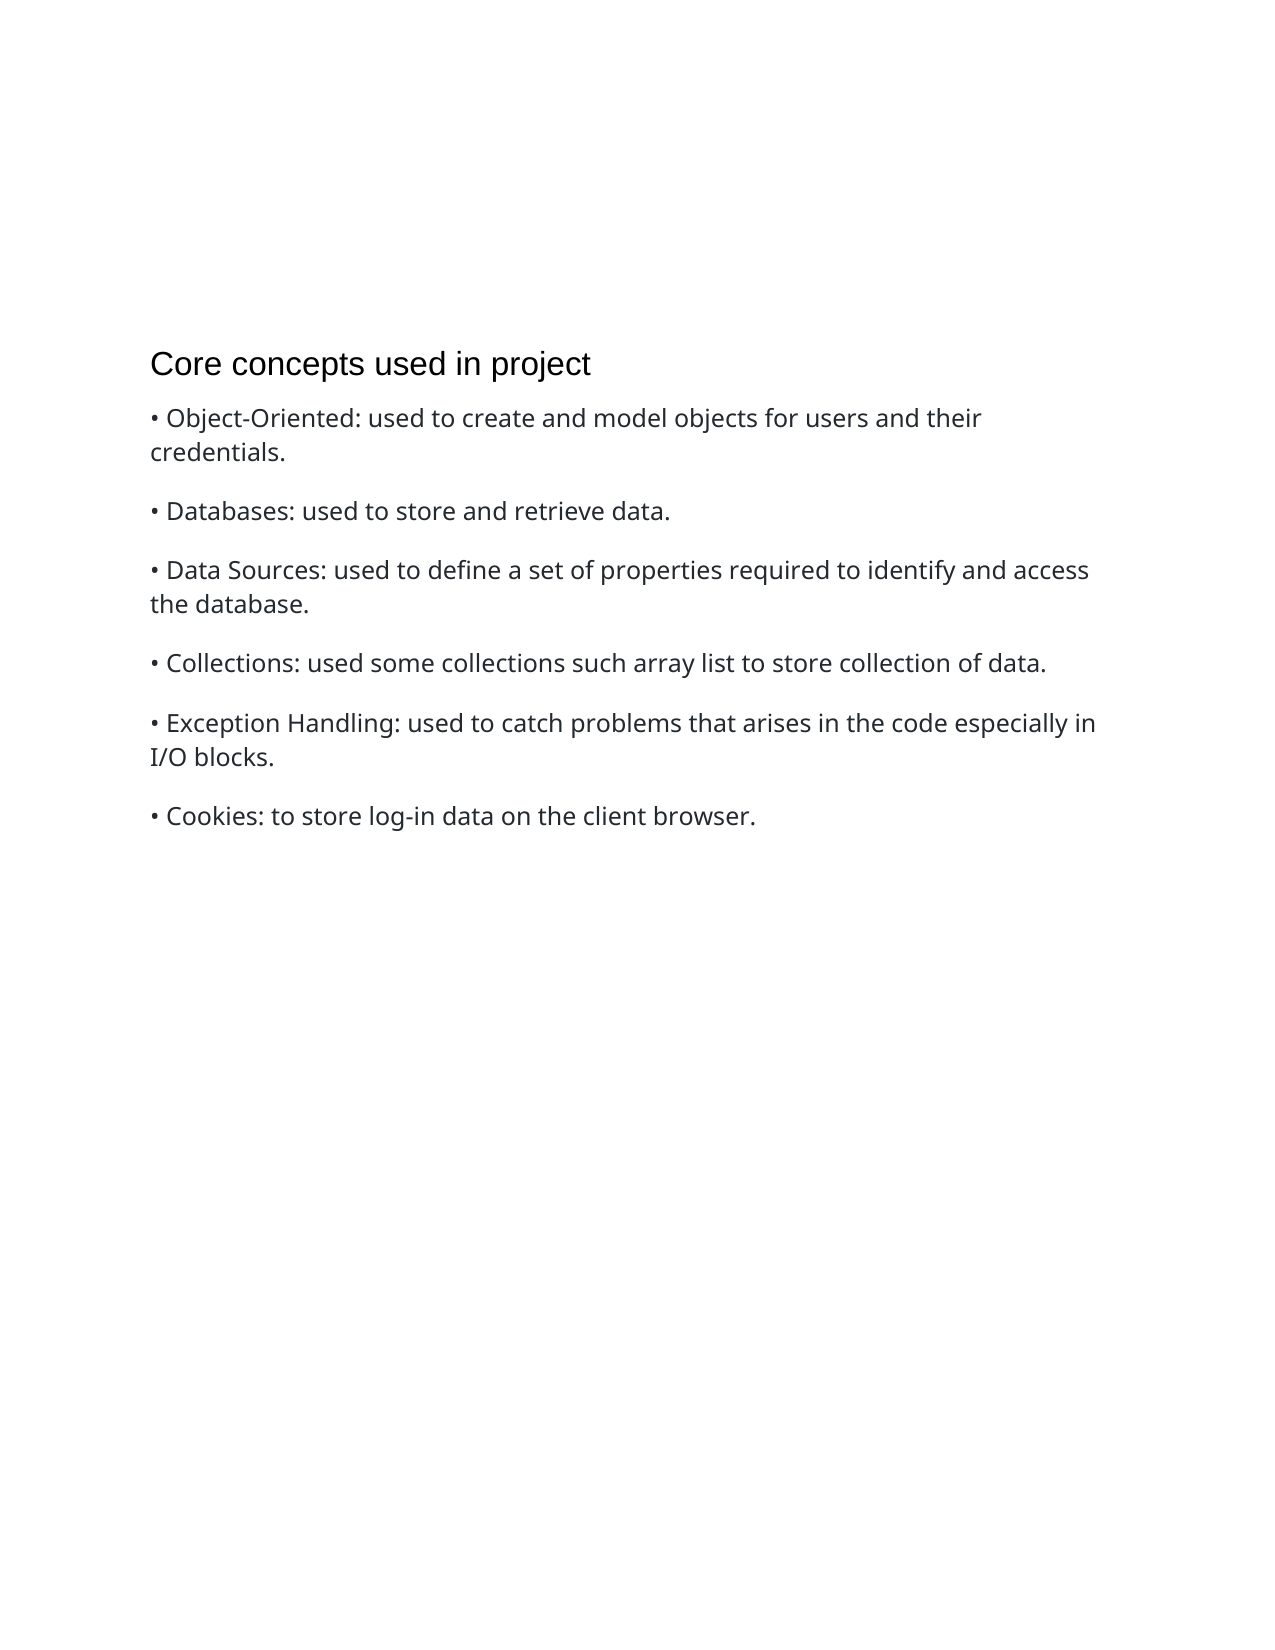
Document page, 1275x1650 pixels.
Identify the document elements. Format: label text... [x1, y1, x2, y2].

text • Exception Handling: used to catch problems that arises in the code especially in I/O blocks. [150, 705, 1125, 773]
text • Cookies: to store log-in data on the client browser. [150, 798, 1125, 832]
text • Databases: used to store and retrieve data. [150, 494, 1125, 528]
text • Data Sources: used to define a set of properties required to identify and access the database. [150, 553, 1125, 621]
subtitle Core concepts used in project [150, 344, 1125, 383]
text • Collections: used some collections such array list to store collection of data. [150, 646, 1125, 680]
text • Object-Oriented: used to create and model objects for users and their credentials. [150, 401, 1125, 469]
